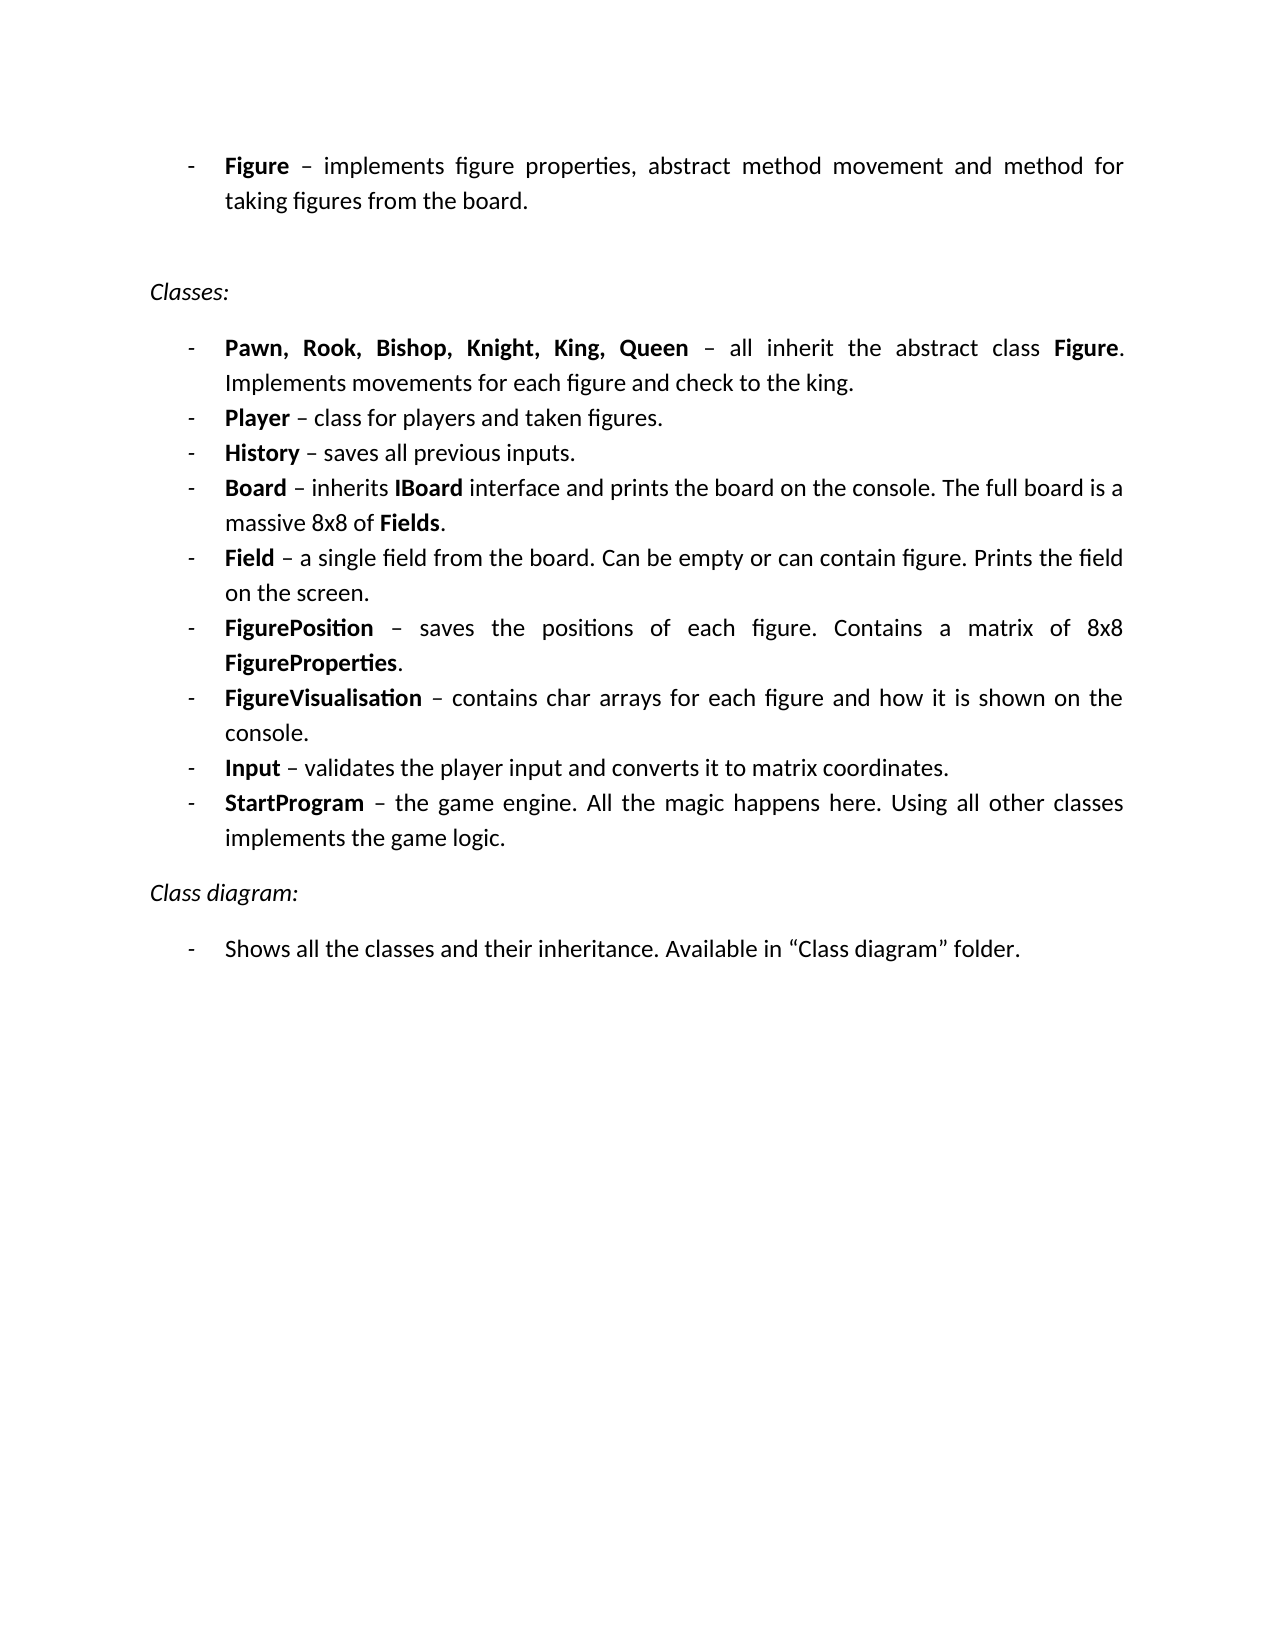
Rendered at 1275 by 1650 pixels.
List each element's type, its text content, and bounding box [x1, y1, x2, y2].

text Classes: [150, 276, 1125, 306]
list Shows all the classes and their inheritance. Available in “Class diagram” folder. [187, 933, 1125, 964]
list Input – validates the player input and converts it to matrix coordinates. [187, 752, 1125, 782]
list StartProgram – the game engine. All the magic happens here. Using all other classes implements the game logic. [187, 787, 1125, 852]
list Pawn, Rook, Bishop, Knight, King, Queen – all inherit the abstract class Figure. Implements movements for each figure and check to the king. [187, 332, 1125, 397]
list Figure – implements figure properties, abstract method movement and method for taking figures from the board. [187, 150, 1125, 216]
list Board – inherits IBoard interface and prints the board on the console. The full board is a massive 8x8 of Fields. [187, 472, 1125, 537]
list Field – a single field from the board. Can be empty or can contain figure. Prints the field on the screen. [187, 542, 1125, 607]
list Player – class for players and taken figures. [187, 402, 1125, 432]
list History – saves all previous inputs. [187, 437, 1125, 467]
list FigureVisualisation – contains char arrays for each figure and how it is shown on the console. [187, 682, 1125, 747]
text Class diagram: [150, 877, 1125, 908]
list FigurePosition – saves the positions of each figure. Contains a matrix of 8x8 FigureProperties. [187, 612, 1125, 677]
